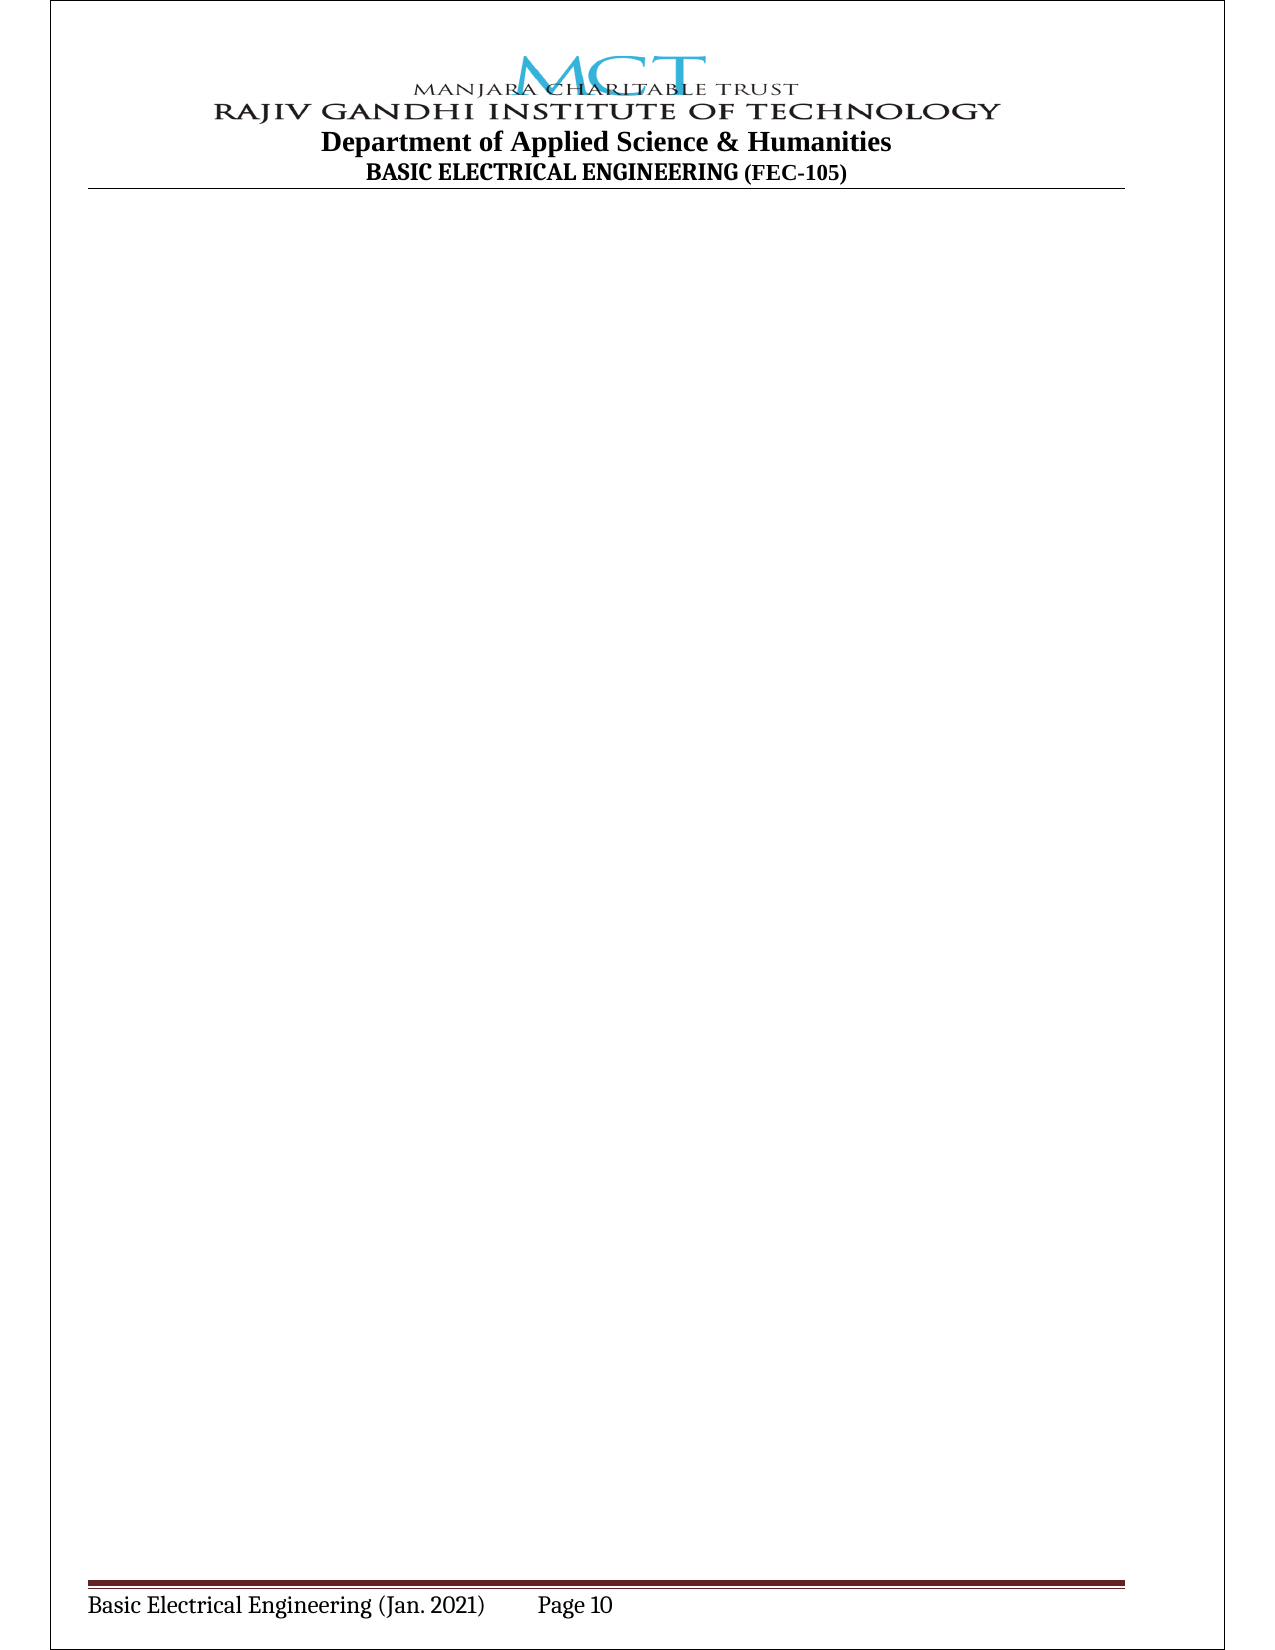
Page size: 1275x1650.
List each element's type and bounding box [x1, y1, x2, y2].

picture [211, 56, 1001, 124]
